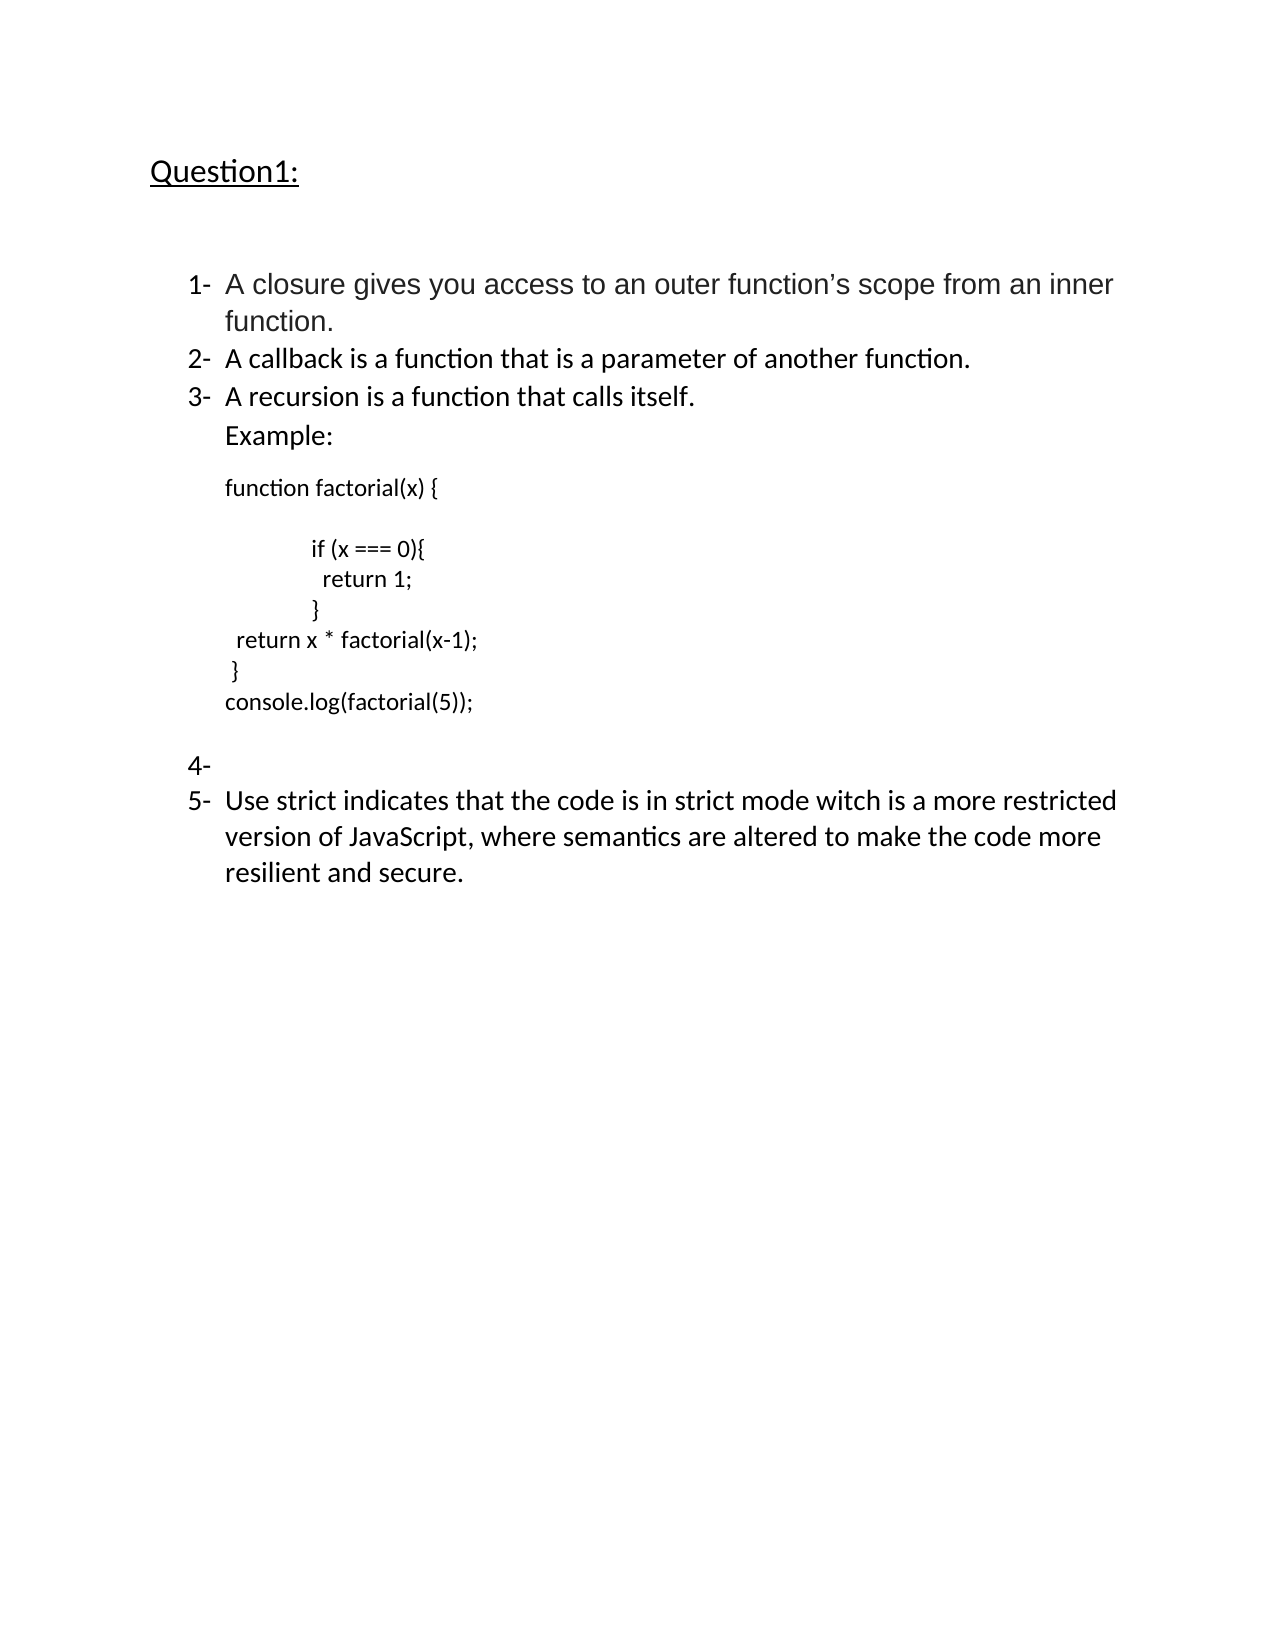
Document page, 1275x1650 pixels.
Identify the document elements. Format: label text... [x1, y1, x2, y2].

text return x * factorial(x-1); [225, 625, 1125, 655]
list A closure gives you access to an outer function’s scope from an inner function. [187, 266, 1125, 337]
text } [225, 655, 1125, 686]
list A callback is a function that is a parameter of another function. [187, 340, 1125, 376]
text } [300, 594, 1125, 625]
text Question1: [150, 150, 1125, 191]
text function factorial(x) { [225, 472, 1125, 503]
list A recursion is a function that calls itself. [187, 378, 1125, 414]
text return 1; [300, 564, 1125, 594]
text if (x === 0){ [300, 533, 1125, 564]
list Use strict indicates that the code is in strict mode witch is a more restricted version of JavaScript, where semantics are altered to make the code more resilient and secure. [187, 782, 1125, 889]
text console.log(factorial(5)); [225, 686, 1125, 716]
list Example: [225, 417, 1125, 453]
